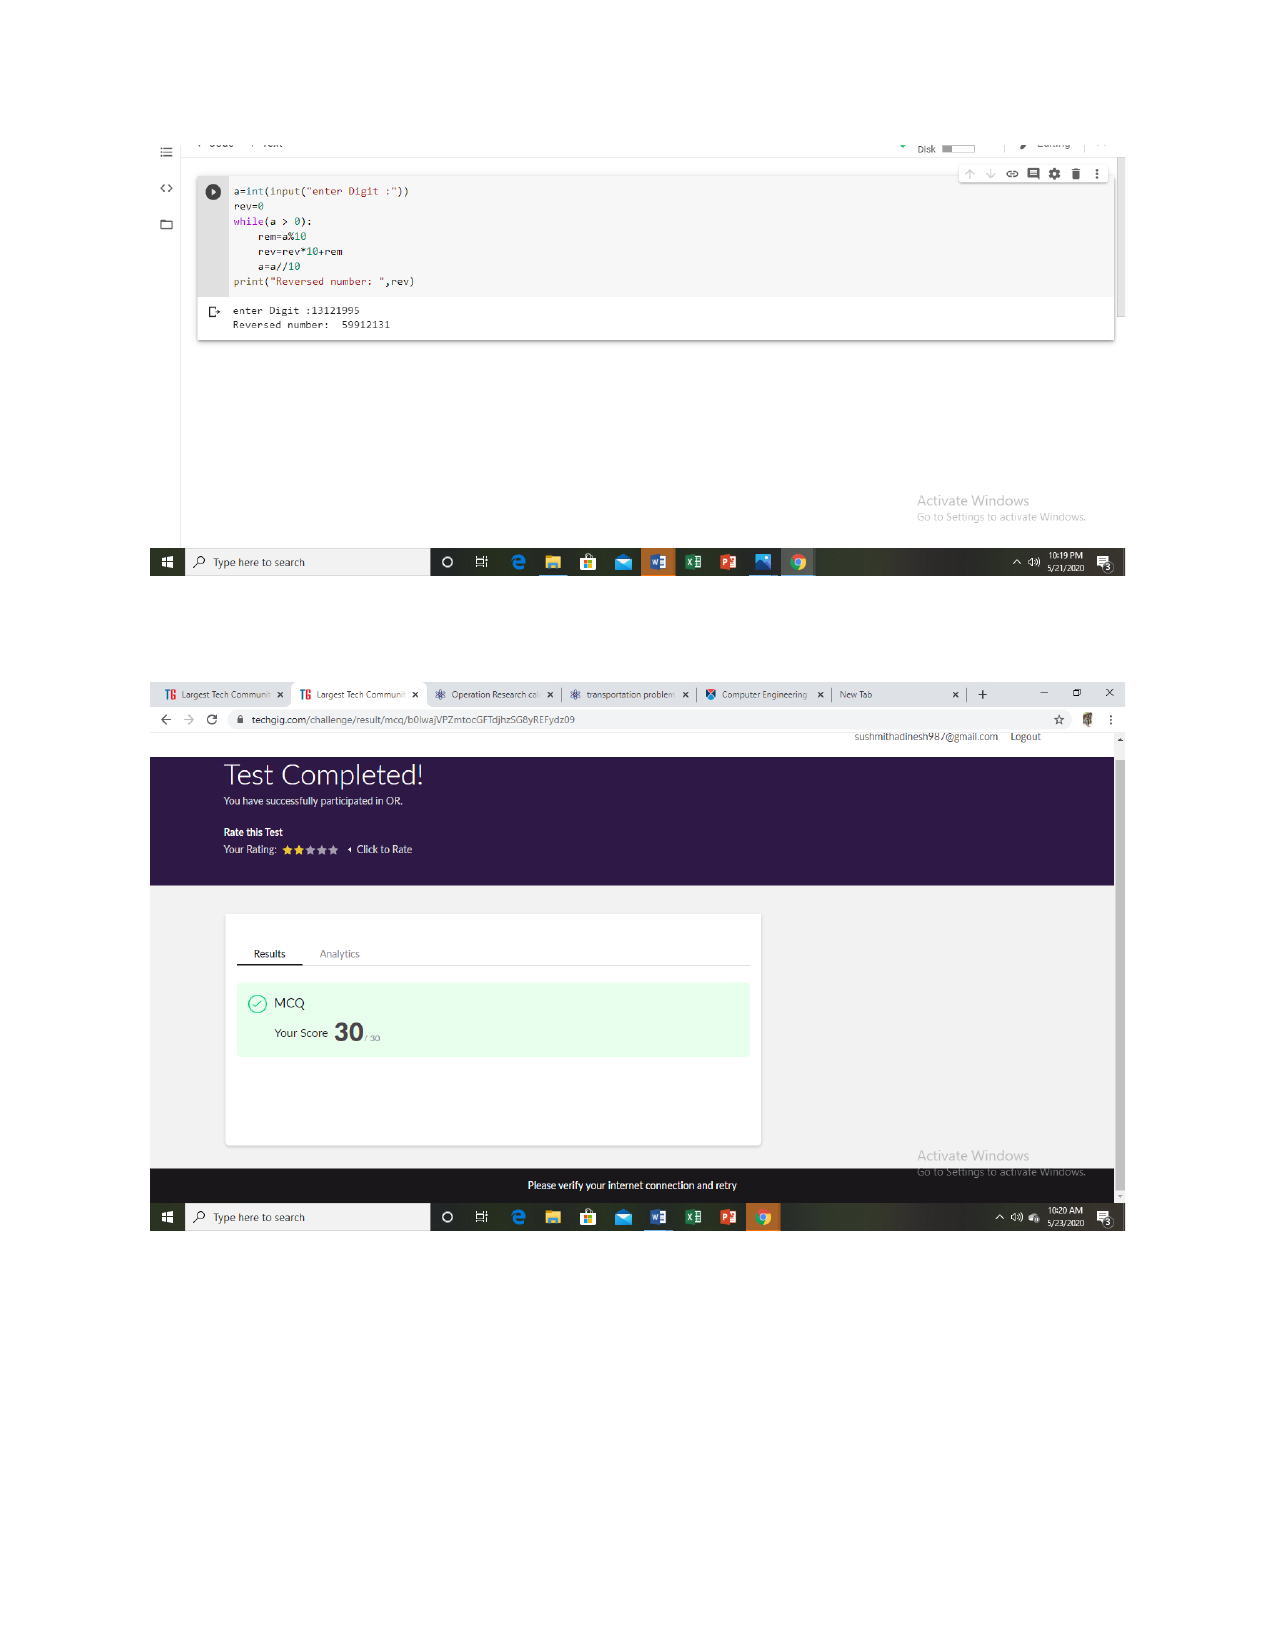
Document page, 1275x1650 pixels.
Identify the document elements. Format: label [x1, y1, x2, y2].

picture [150, 682, 1125, 1231]
picture [150, 145, 1125, 576]
